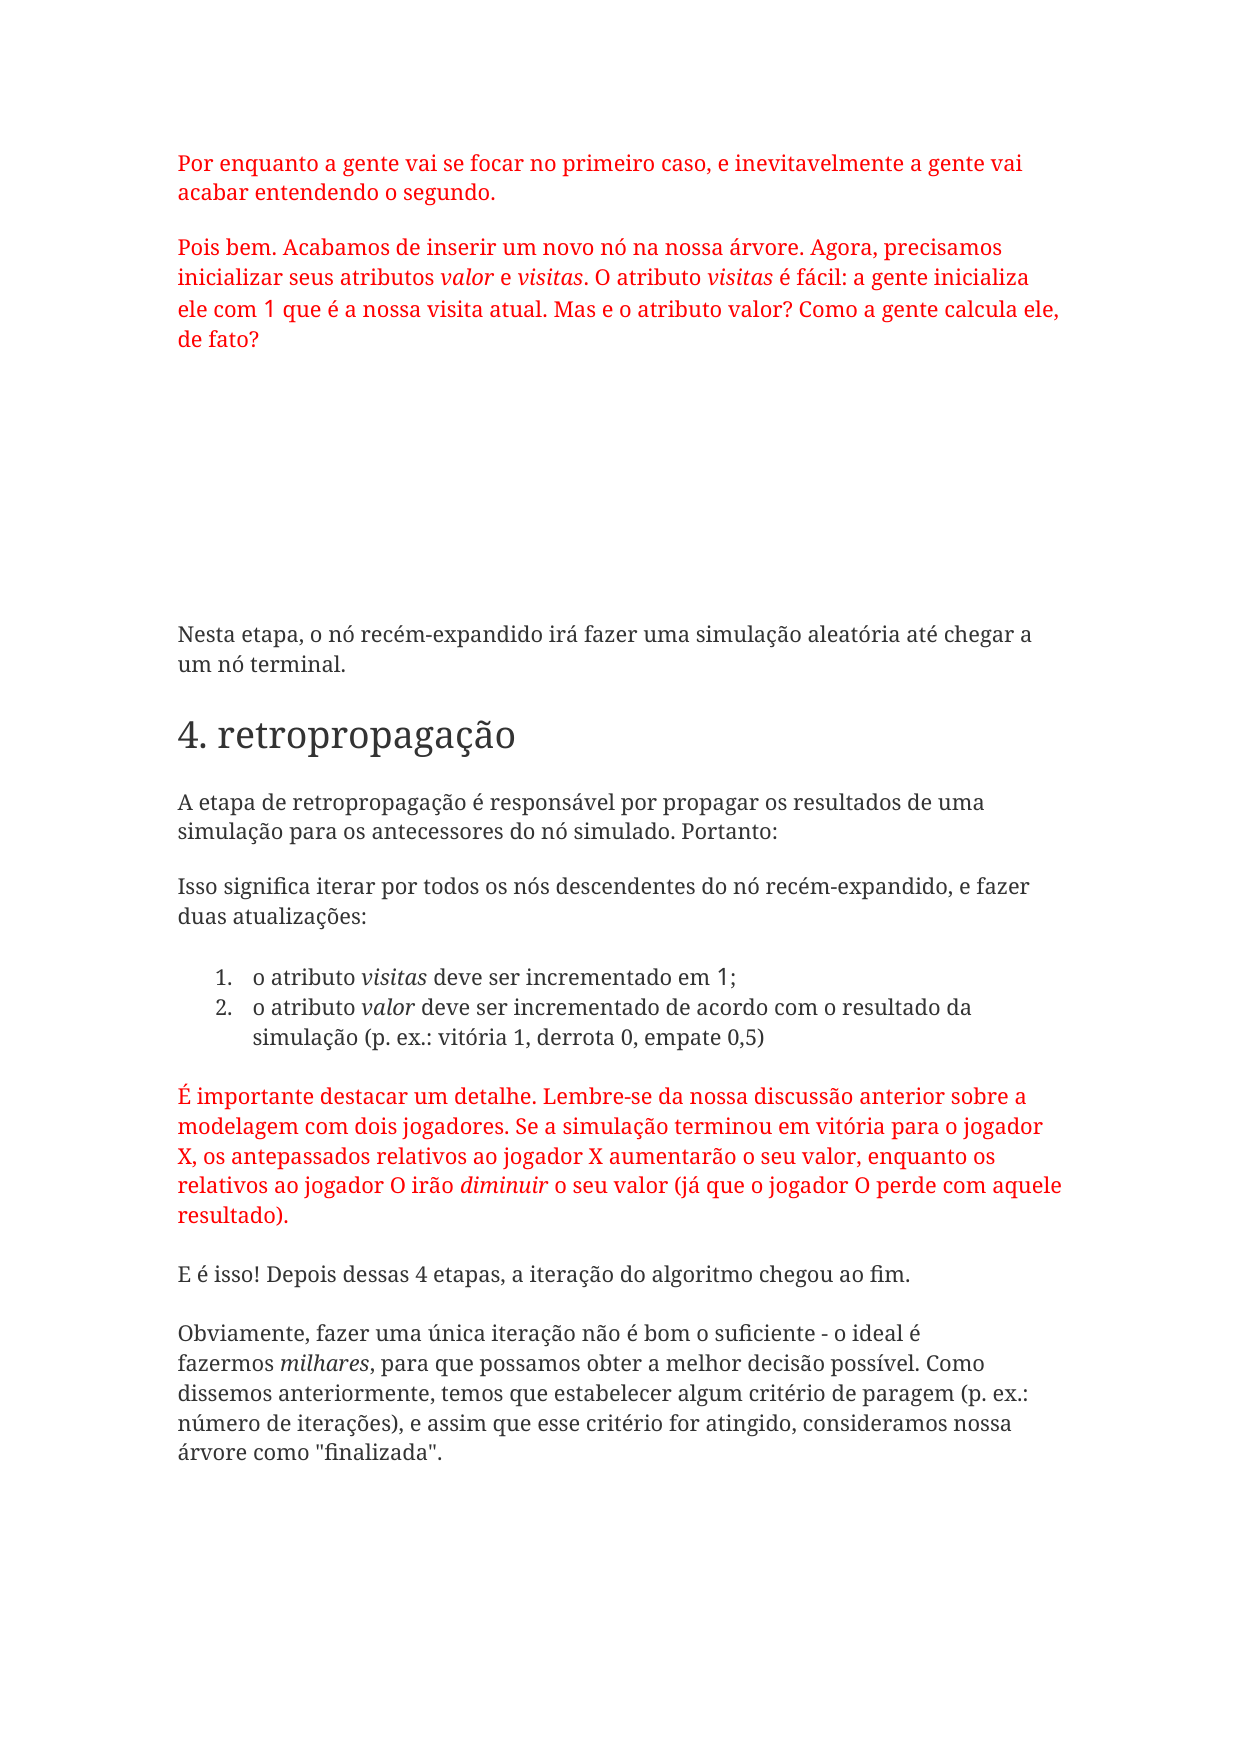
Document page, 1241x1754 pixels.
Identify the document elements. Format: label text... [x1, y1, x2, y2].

text Pois bem. Acabamos de inserir um novo nó na nossa árvore. Agora, precisamos inicializar seus atributos valor e visitas. O atributo visitas é fácil: a gente inicializa ele com 1 que é a nossa visita atual. Mas e o atributo valor? Como a gente calcula ele, de fato? [177, 232, 1063, 354]
list o atributo valor deve ser incrementado de acordo com o resultado da simulação (p. ex.: vitória 1, derrota 0, empate 0,5) [215, 992, 1063, 1052]
text E é isso! Depois dessas 4 etapas, a iteração do algoritmo chegou ao fim. [177, 1259, 1063, 1289]
subtitle 4. retropropagação [177, 708, 1063, 759]
text Por enquanto a gente vai se focar no primeiro caso, e inevitavelmente a gente vai acabar entendendo o segundo. [177, 148, 1063, 207]
text Isso significa iterar por todos os nós descendentes do nó recém-expandido, e fazer duas atualizações: [177, 871, 1063, 931]
text Obviamente, fazer uma única iteração não é bom o suficiente - o ideal é fazermos milhares, para que possamos obter a melhor decisão possível. Como dissemos anteriormente, temos que estabelecer algum critério de paragem (p. ex.: número de iterações), e assim que esse critério for atingido, consideramos nossa árvore como "finalizada". [177, 1318, 1063, 1467]
text É importante destacar um detalhe. Lembre-se da nossa discussão anterior sobre a modelagem com dois jogadores. Se a simulação terminou em vitória para o jogador X, os antepassados relativos ao jogador X aumentarão o seu valor, enquanto os relativos ao jogador O irão diminuir o seu valor (já que o jogador O perde com aquele resultado). [177, 1081, 1063, 1230]
text A etapa de retropropagação é responsável por propagar os resultados de uma simulação para os antecessores do nó simulado. Portanto: [177, 786, 1063, 846]
text Nesta etapa, o nó recém-expandido irá fazer uma simulação aleatória até chegar a um nó terminal. [177, 619, 1063, 679]
list o atributo visitas deve ser incrementado em 1; [215, 960, 1063, 992]
